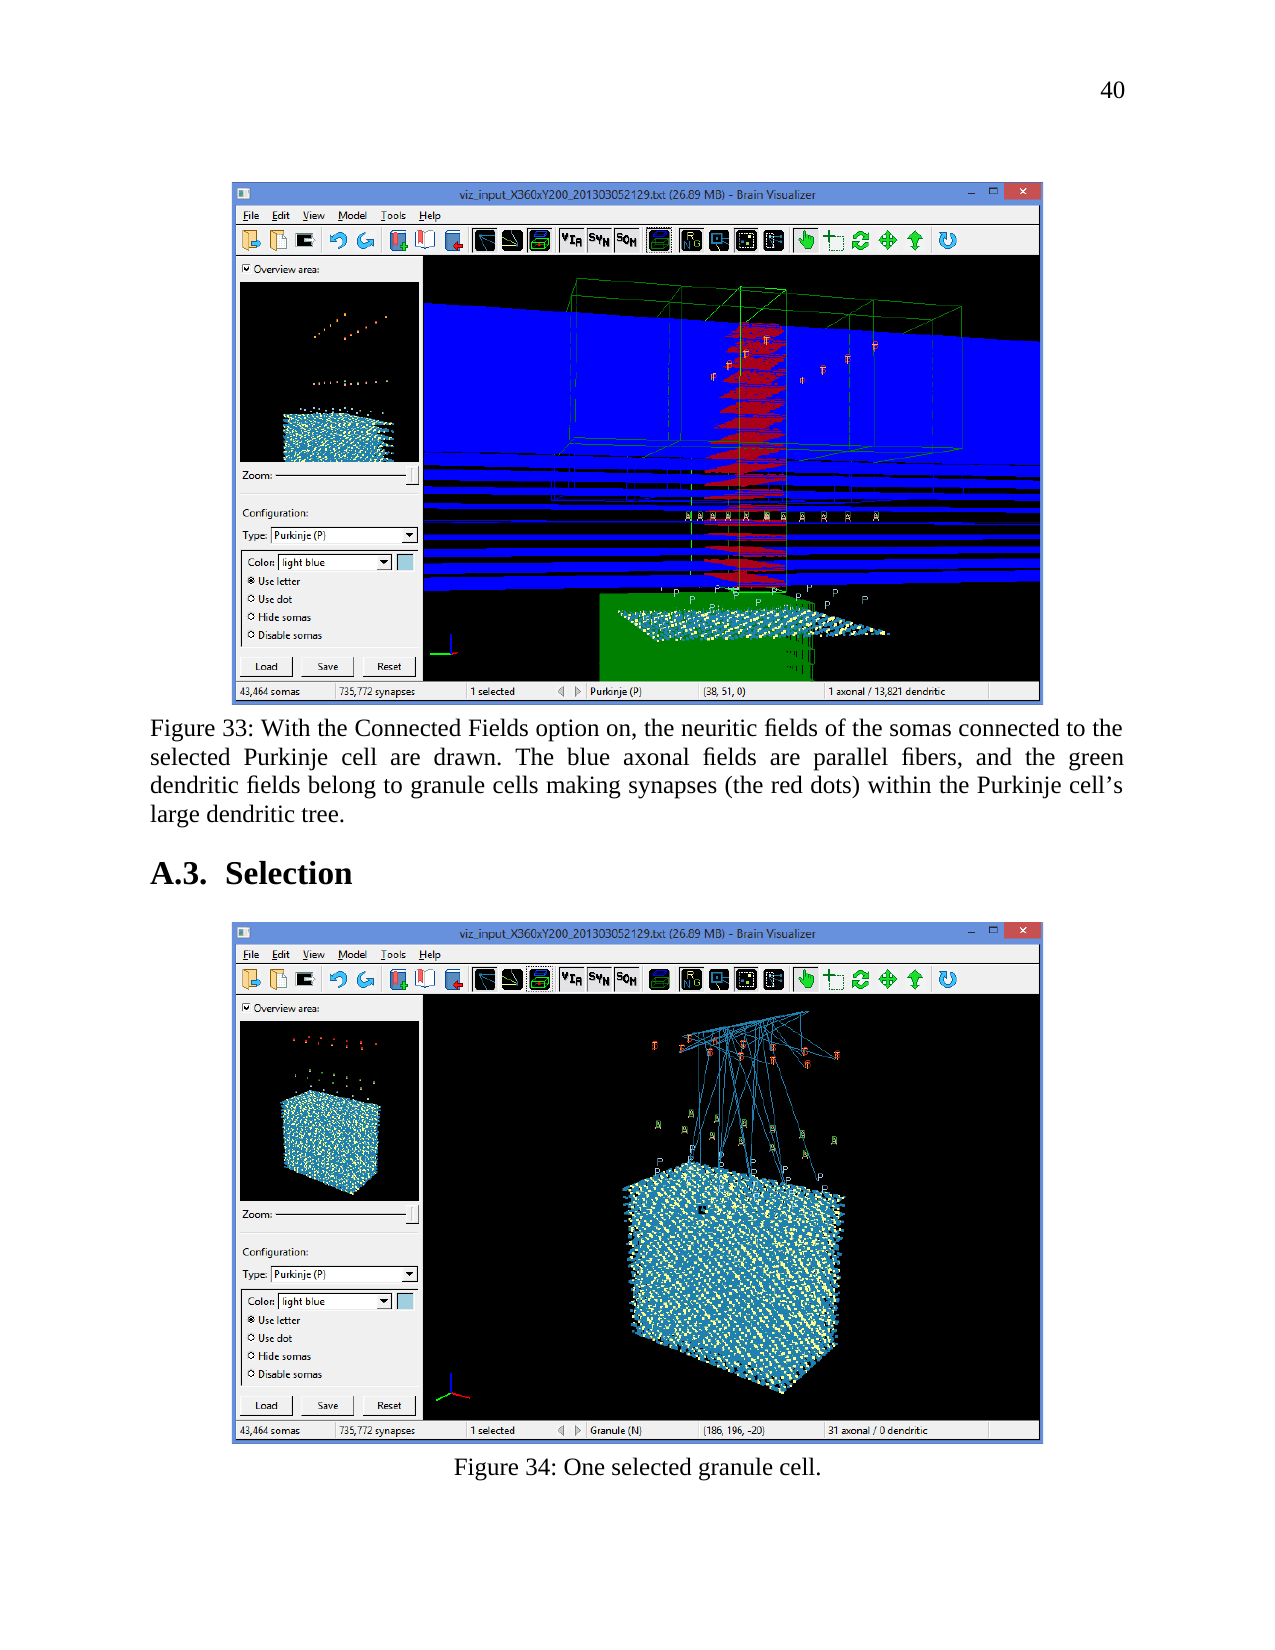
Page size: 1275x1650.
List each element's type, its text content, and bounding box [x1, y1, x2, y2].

subtitle Selection [150, 853, 1125, 891]
picture [231, 182, 1044, 705]
picture [231, 922, 1044, 1444]
